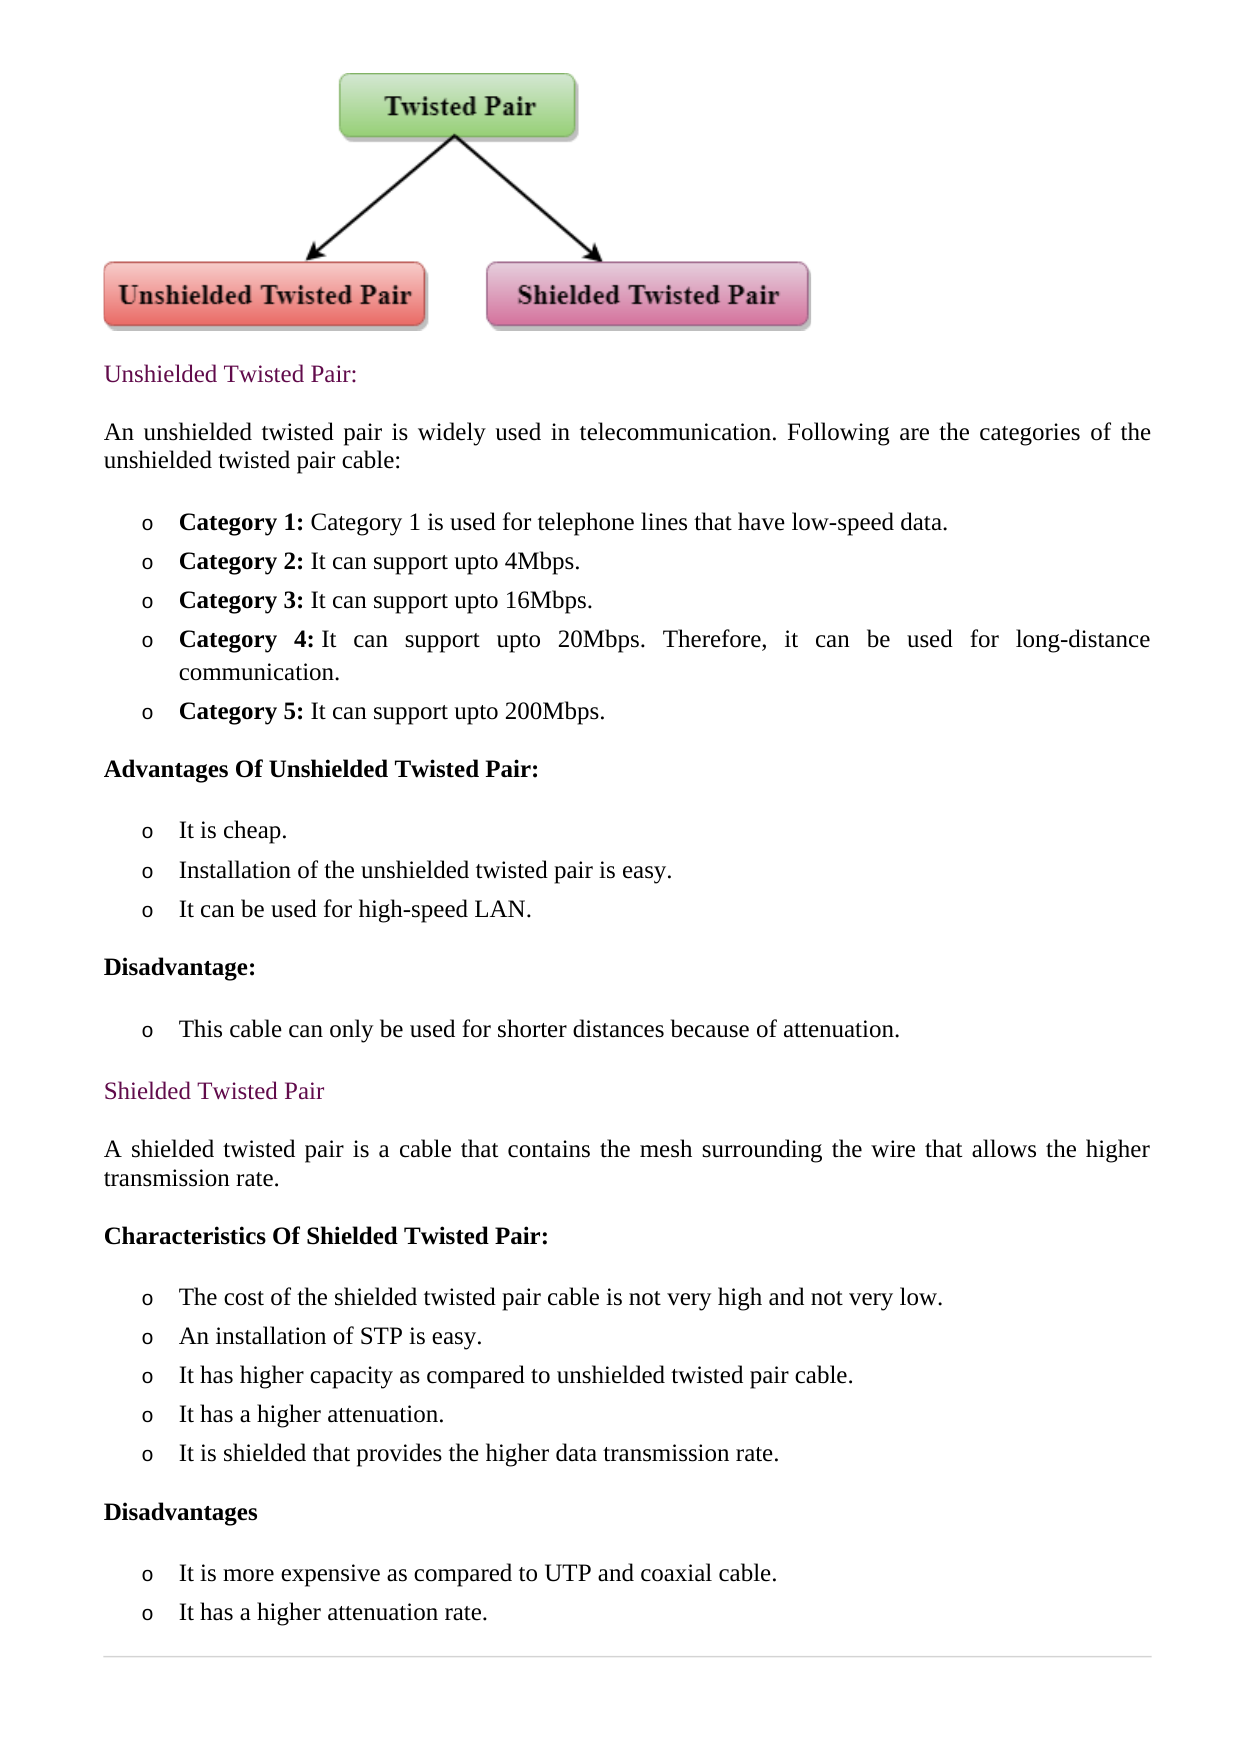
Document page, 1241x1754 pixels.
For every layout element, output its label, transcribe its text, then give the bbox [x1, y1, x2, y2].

text Disadvantages [103, 1497, 1152, 1526]
list It is shielded that provides the higher data transmission rate. [141, 1435, 1152, 1468]
text Disadvantage: [103, 952, 1152, 981]
list Category 1: Category 1 is used for telephone lines that have low-speed data. [141, 503, 1152, 536]
text A shielded twisted pair is a cable that contains the mesh surrounding the wire that allows the higher transmission rate. [103, 1134, 1152, 1192]
list Category 3: It can support upto 16Mbps. [141, 582, 1152, 614]
list It has a higher attenuation. [141, 1396, 1152, 1429]
list It is more expensive as compared to UTP and coaxial cable. [141, 1555, 1152, 1588]
picture [103, 73, 812, 331]
subtitle Shielded Twisted Pair [103, 1072, 1152, 1105]
list Category 5: It can support upto 200Mbps. [141, 692, 1152, 725]
list It can be used for high-speed LAN. [141, 891, 1152, 923]
list Installation of the unshielded twisted pair is easy. [141, 851, 1152, 884]
text Advantages Of Unshielded Twisted Pair: [103, 754, 1152, 783]
list This cable can only be used for shorter distances because of attenuation. [141, 1010, 1152, 1043]
list It has higher capacity as compared to unshielded twisted pair cable. [141, 1357, 1152, 1389]
list Category 2: It can support upto 4Mbps. [141, 542, 1152, 575]
subtitle Unshielded Twisted Pair: [103, 355, 1152, 388]
text Characteristics Of Shielded Twisted Pair: [103, 1221, 1152, 1249]
list An installation of STP is easy. [141, 1318, 1152, 1351]
list It is cheap. [141, 812, 1152, 845]
text An unshielded twisted pair is widely used in telecommunication. Following are the categories of the unshielded twisted pair cable: [103, 417, 1152, 474]
list Category 4: It can support upto 20Mbps. Therefore, it can be used for long-distance communication. [141, 621, 1152, 686]
list The cost of the shielded twisted pair cable is not very high and not very low. [141, 1279, 1152, 1311]
list It has a higher attenuation rate. [141, 1594, 1152, 1627]
